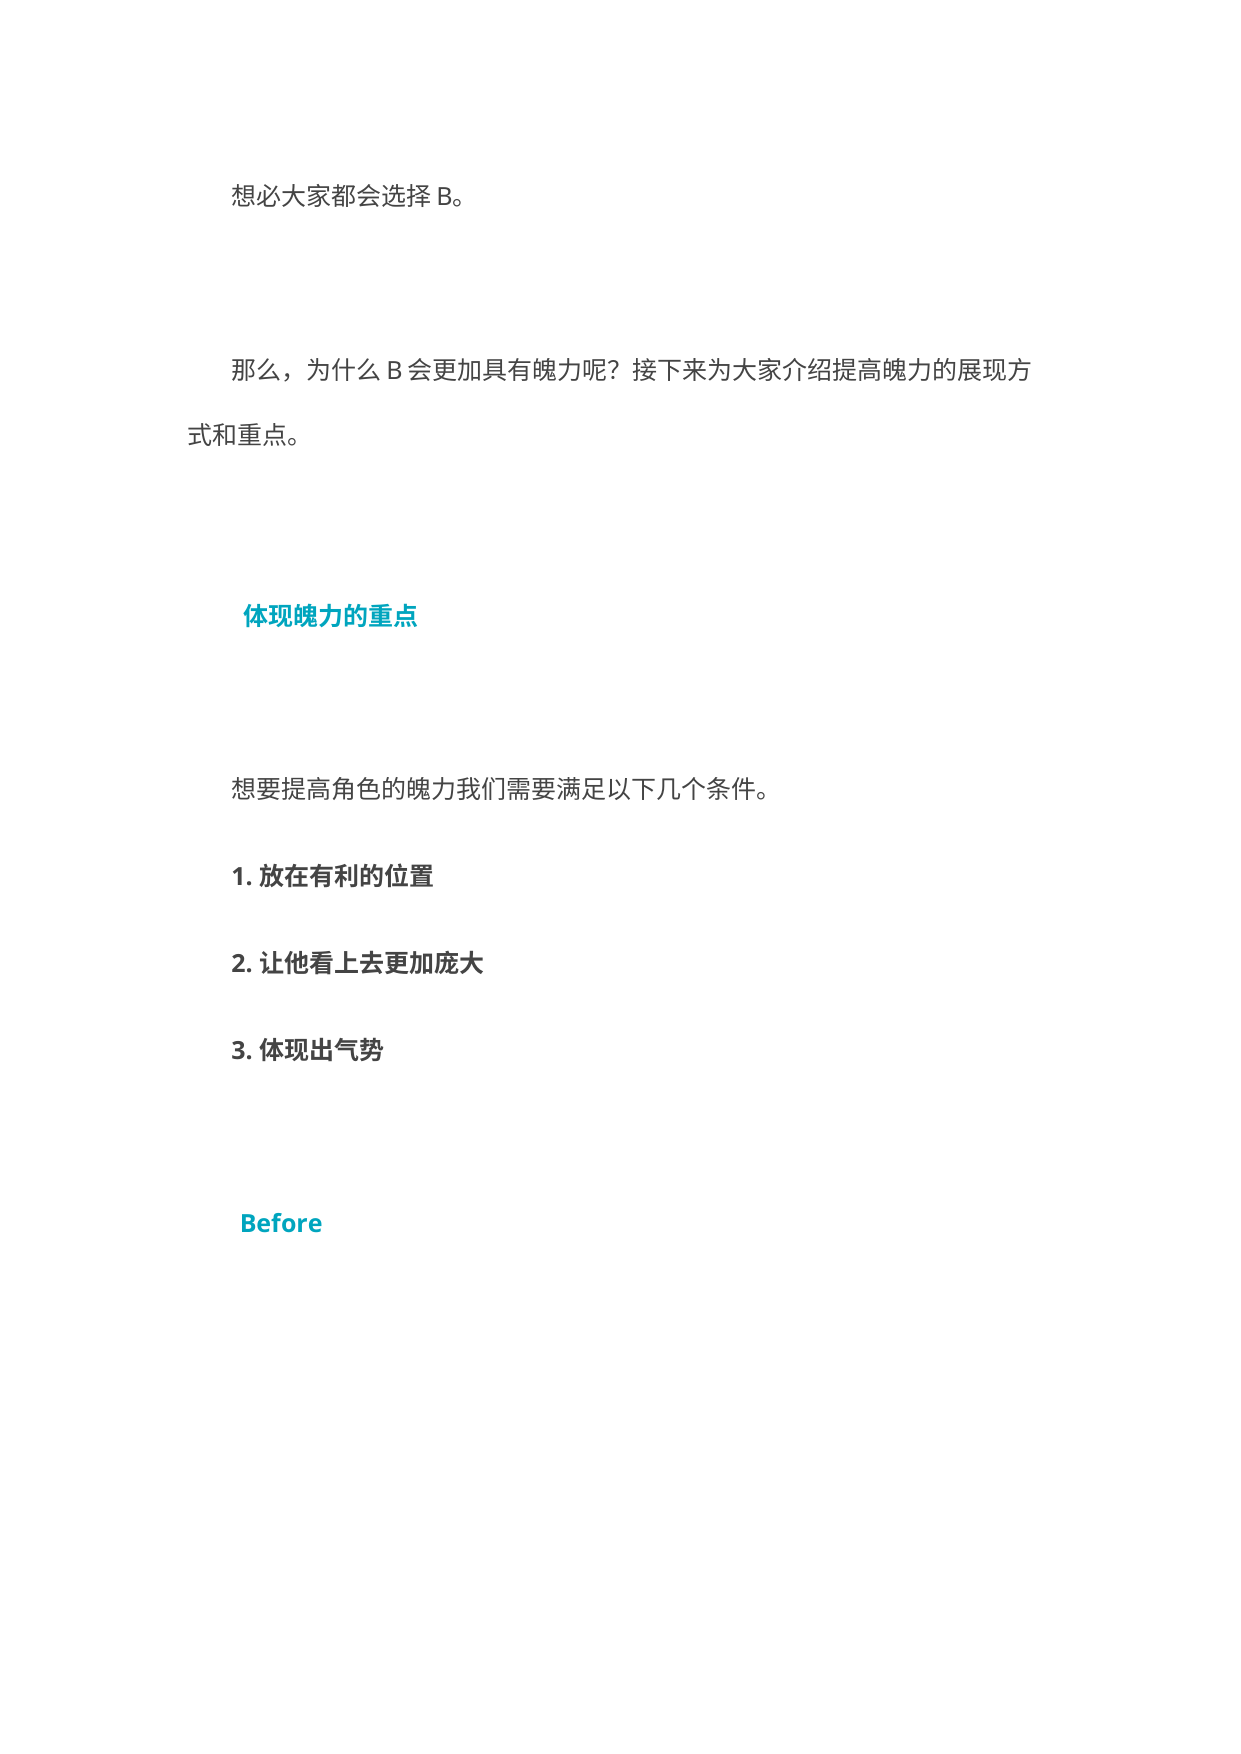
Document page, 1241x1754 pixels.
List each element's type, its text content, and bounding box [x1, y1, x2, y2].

text 3. 体现出气势 [187, 1016, 1053, 1081]
text 2. 让他看上去更加庞大 [187, 929, 1053, 994]
text 1. 放在有利的位置 [187, 842, 1053, 907]
text 那么，为什么B会更加具有魄力呢？接下来为大家介绍提高魄力的展现方式和重点。 [187, 336, 1053, 466]
text Before [187, 1190, 1053, 1255]
subtitle 体现魄力的重点 [187, 582, 1053, 647]
text 想必大家都会选择B。 [187, 162, 1053, 227]
text 想要提高角色的魄力我们需要满足以下几个条件。 [187, 756, 1053, 821]
